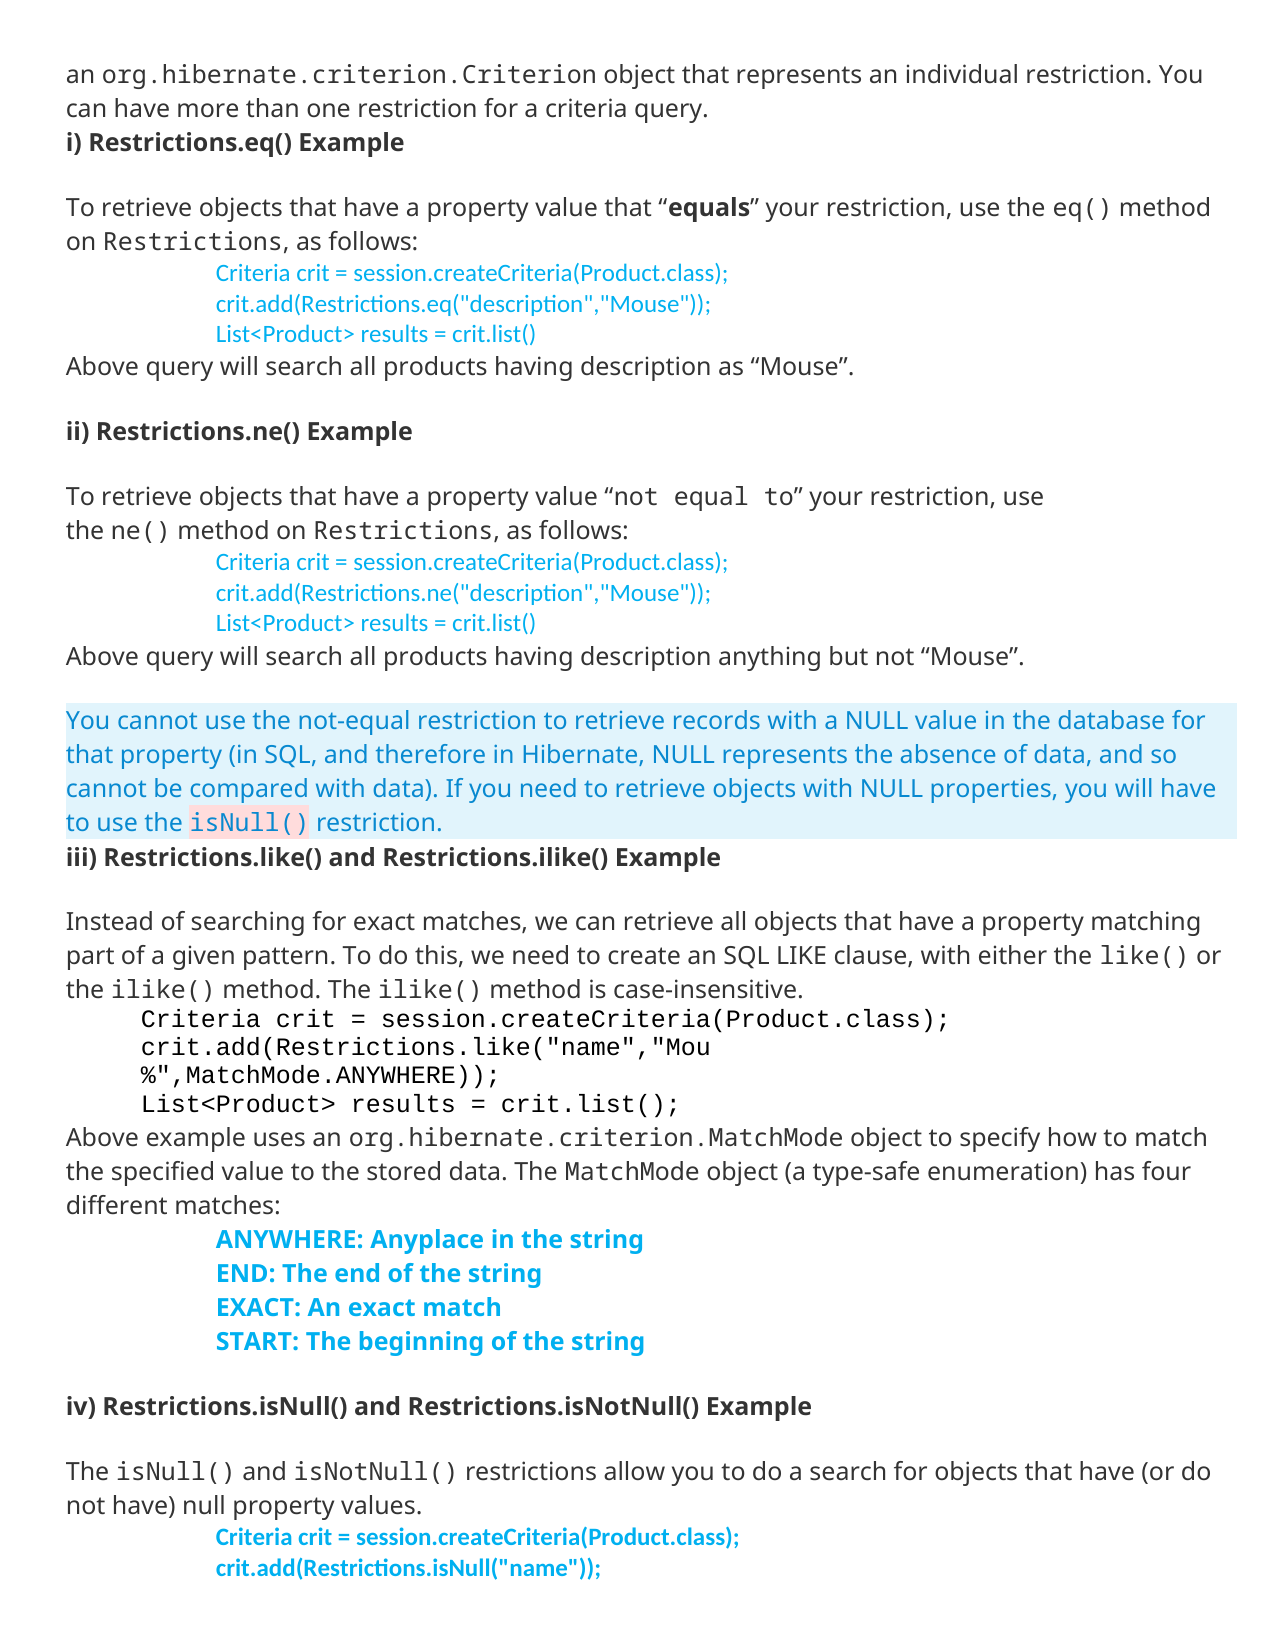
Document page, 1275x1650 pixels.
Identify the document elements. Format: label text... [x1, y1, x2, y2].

text ANYWHERE: Anyplace in the string END: The end of the string EXACT: An exact match START: The beginning of the string [216, 1222, 1237, 1358]
text Above query will search all products having description as “Mouse”. [66, 349, 1237, 383]
table_header Criteria crit = session.createCriteria(Product.class); crit.add(Restrictions.ne("description","Mouse")); List<Product> results = crit.list() [66, 547, 1008, 638]
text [66, 56, 1237, 124]
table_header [66, 1522, 1008, 1583]
text i) Restrictions.eq() Example [66, 124, 1237, 158]
text You cannot use the not-equal restriction to retrieve records with a NULL value in the database for that property (in SQL, and therefore in Hibernate, NULL represents the absence of data, and so cannot be compared with data). If you need to retrieve objects with NULL properties, you will have to use the isNull() restriction. [66, 703, 1237, 839]
text The isNull() and isNotNull() restrictions allow you to do a search for objects that have (or do not have) null property values. [66, 1453, 1237, 1522]
table_header Criteria crit = session.createCriteria(Product.class); crit.add(Restrictions.eq("description","Mouse")); List<Product> results = crit.list() [66, 257, 1008, 349]
text iv) Restrictions.isNull() and Restrictions.isNotNull() Example [66, 1389, 1237, 1423]
text ii) Restrictions.ne() Example [66, 414, 1237, 448]
table_header Criteria crit = session.createCriteria(Product.class); crit.add(Restrictions.like("name","Mou%",MatchMode.ANYWHERE)); List<Product> results = crit.list(); [66, 1006, 1008, 1119]
text Instead of searching for exact matches, we can retrieve all objects that have a property matching part of a given pattern. To do this, we need to create an SQL LIKE clause, with either the like() or the ilike() method. The ilike() method is case-insensitive. [66, 904, 1237, 1006]
text Above query will search all products having description anything but not “Mouse”. [66, 638, 1237, 672]
text Above example uses an org.hibernate.criterion.MatchMode object to specify how to match the specified value to the stored data. The MatchMode object (a type-safe enumeration) has four different matches: [66, 1119, 1237, 1222]
text iii) Restrictions.like() and Restrictions.ilike() Example [66, 839, 1237, 873]
text To retrieve objects that have a property value “not equal to” your restriction, use the ne() method on Restrictions, as follows: [66, 478, 1237, 547]
text To retrieve objects that have a property value that “equals” your restriction, use the eq() method on Restrictions, as follows: [66, 189, 1237, 257]
